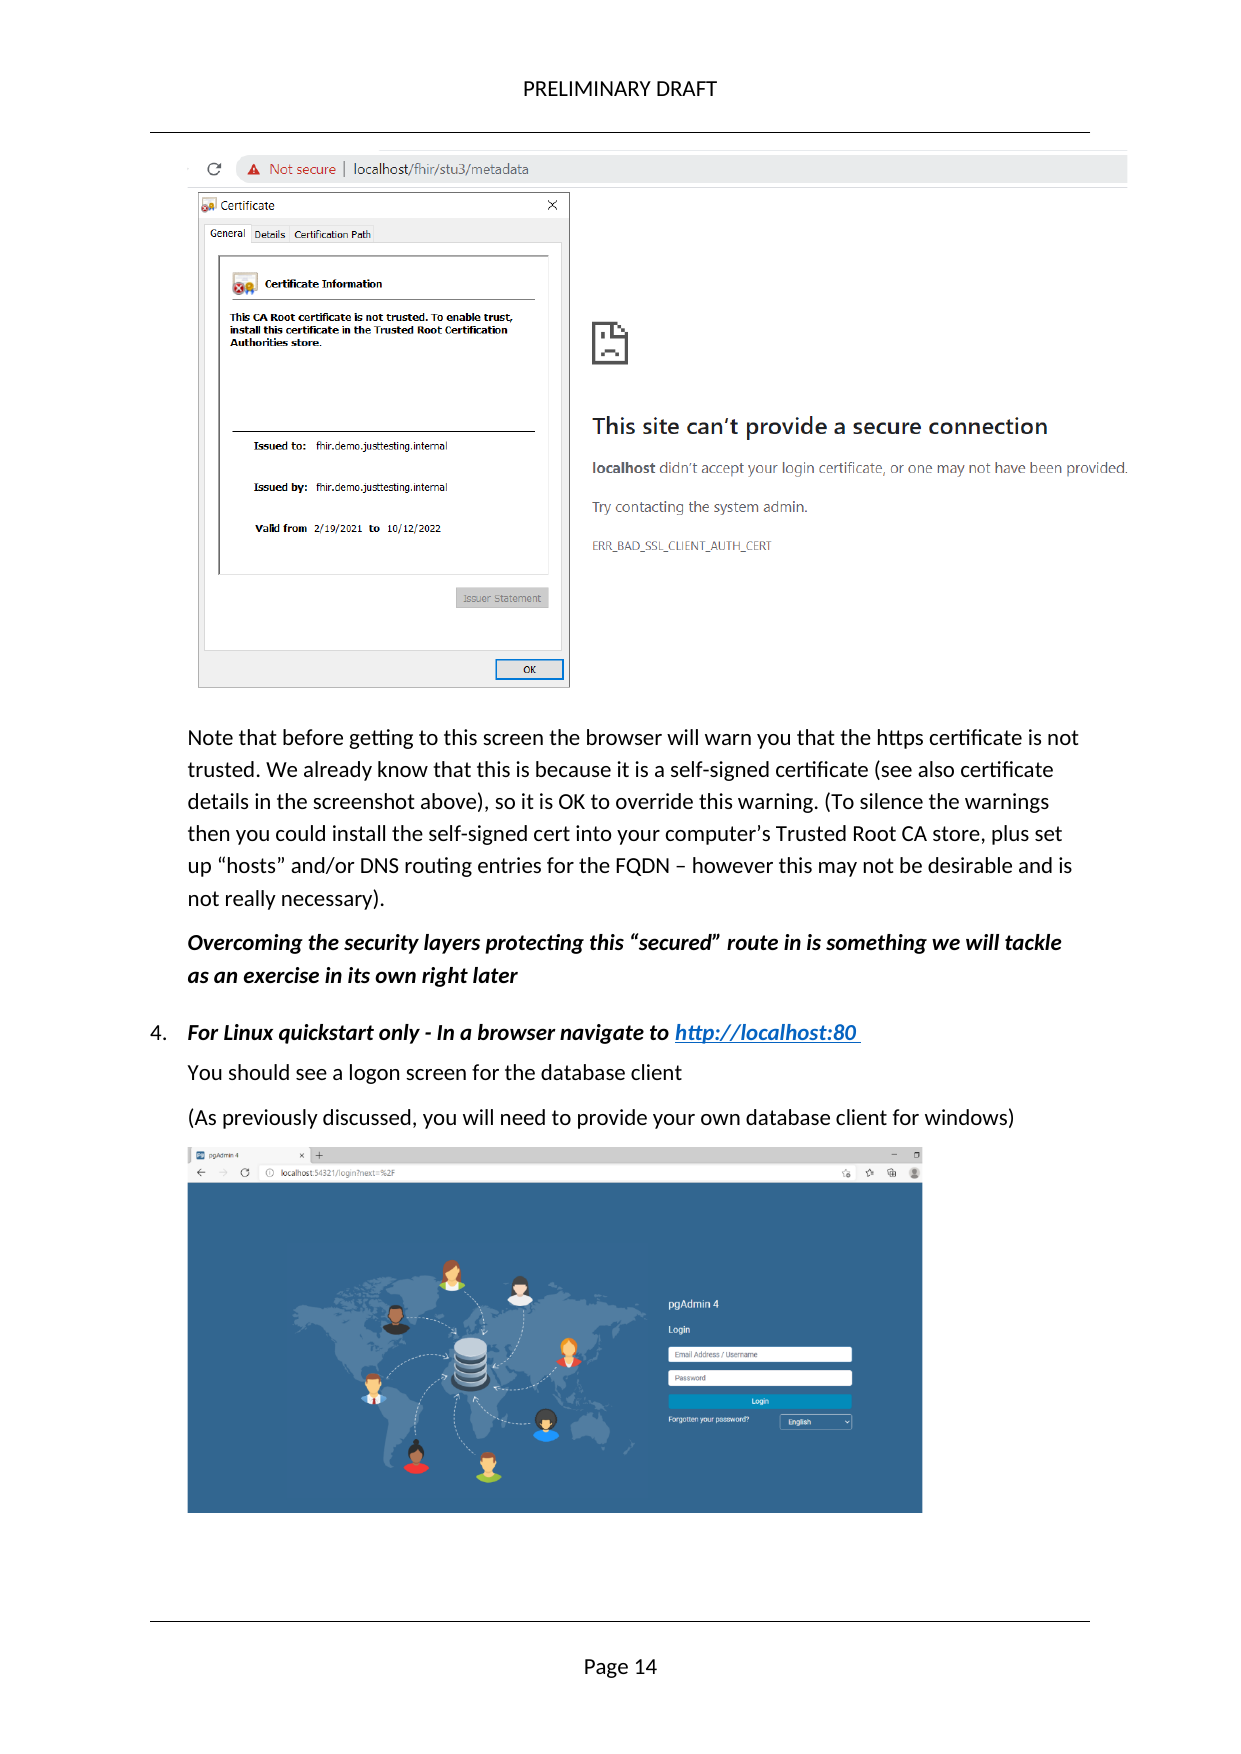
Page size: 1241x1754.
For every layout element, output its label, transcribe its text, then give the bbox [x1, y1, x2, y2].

text You should see a logon screen for the database client [187, 1058, 1090, 1086]
text Overcoming the security layers protecting this “secured” route in is something we will tackle as an exercise in its own right later [187, 928, 1090, 989]
text (As previously discussed, you will need to provide your own database client for windows) [187, 1103, 1090, 1131]
picture [187, 150, 1128, 707]
text Note that before getting to this screen the browser will warn you that the https certificate is not trusted. We already know that this is because it is a self-signed certificate (see also certificate details in the screenshot above), so it is OK to override this warning. (To silence the warnings then you could install the self-signed cert into your computer’s Trusted Root CA store, plus set up “hosts” and/or DNS routing entries for the FQDN – however this may not be desirable and is not really necessary). [187, 723, 1090, 912]
list For Linux quickstart only - In a browser navigate to http://localhost:80 [150, 1018, 1090, 1046]
picture [187, 1147, 923, 1513]
